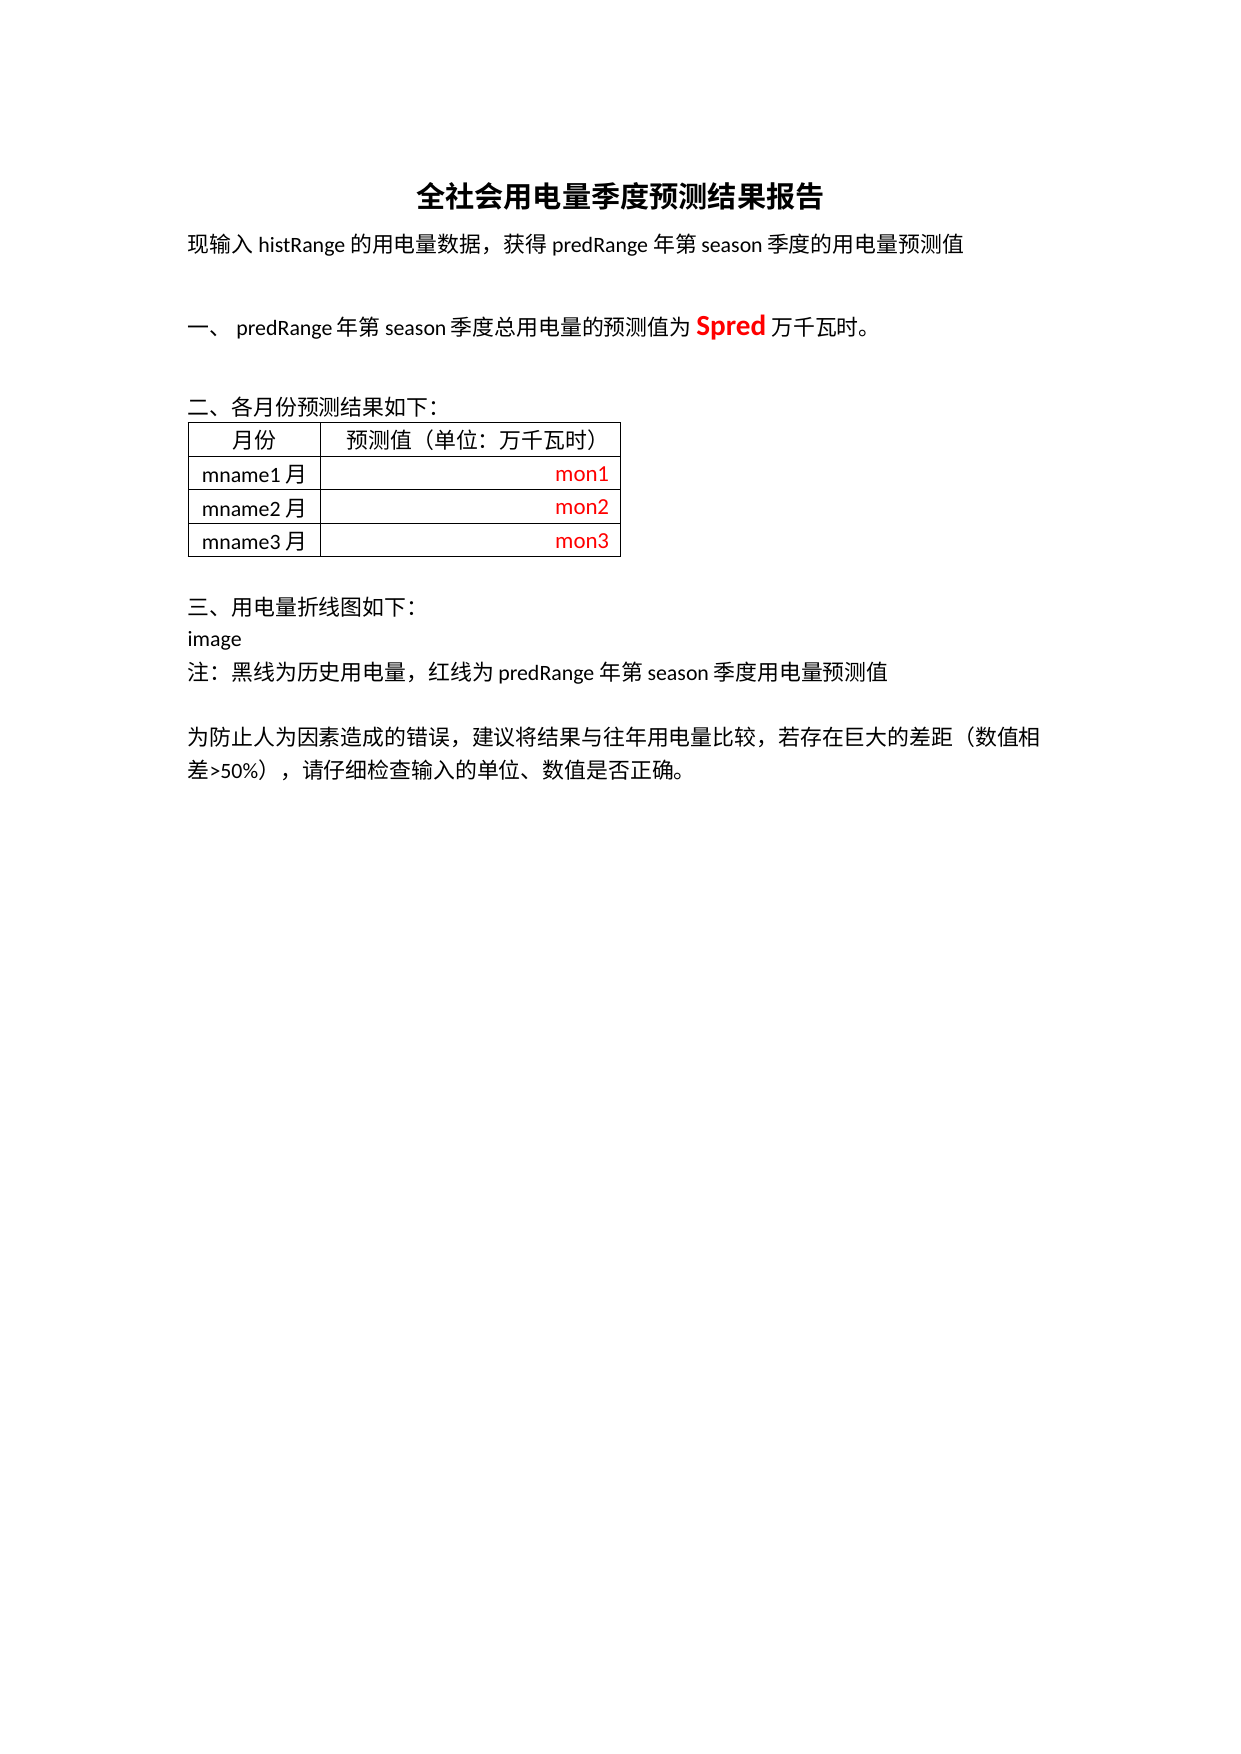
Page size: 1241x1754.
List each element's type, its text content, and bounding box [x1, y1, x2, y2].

text 一、 predRange年第season季度总用电量的预测值为 Spred 万千瓦时。 [187, 292, 1053, 357]
table_cell mon2 [321, 490, 620, 523]
text 注：黑线为历史用电量，红线为predRange 年第season季度用电量预测值 [187, 655, 1053, 687]
table_cell mname2月 [189, 490, 320, 523]
text image [187, 622, 1053, 655]
table_cell mname3月 [189, 524, 320, 556]
text 为防止人为因素造成的错误，建议将结果与往年用电量比较，若存在巨大的差距（数值相差>50%），请仔细检查输入的单位、数值是否正确。 [187, 720, 1053, 785]
text 全社会用电量季度预测结果报告 [187, 162, 1053, 227]
table_header 月份 [189, 423, 320, 456]
table_cell mname1月 [189, 457, 320, 489]
text 现输入 histRange 的用电量数据，获得 predRange 年第season季度的用电量预测值 [187, 227, 1053, 259]
text 二、各月份预测结果如下： [187, 389, 1053, 422]
table_cell mon1 [321, 457, 620, 489]
table_header 预测值（单位：万千瓦时） [321, 423, 620, 456]
text 三、用电量折线图如下： [187, 590, 1053, 622]
table_cell mon3 [321, 524, 620, 556]
